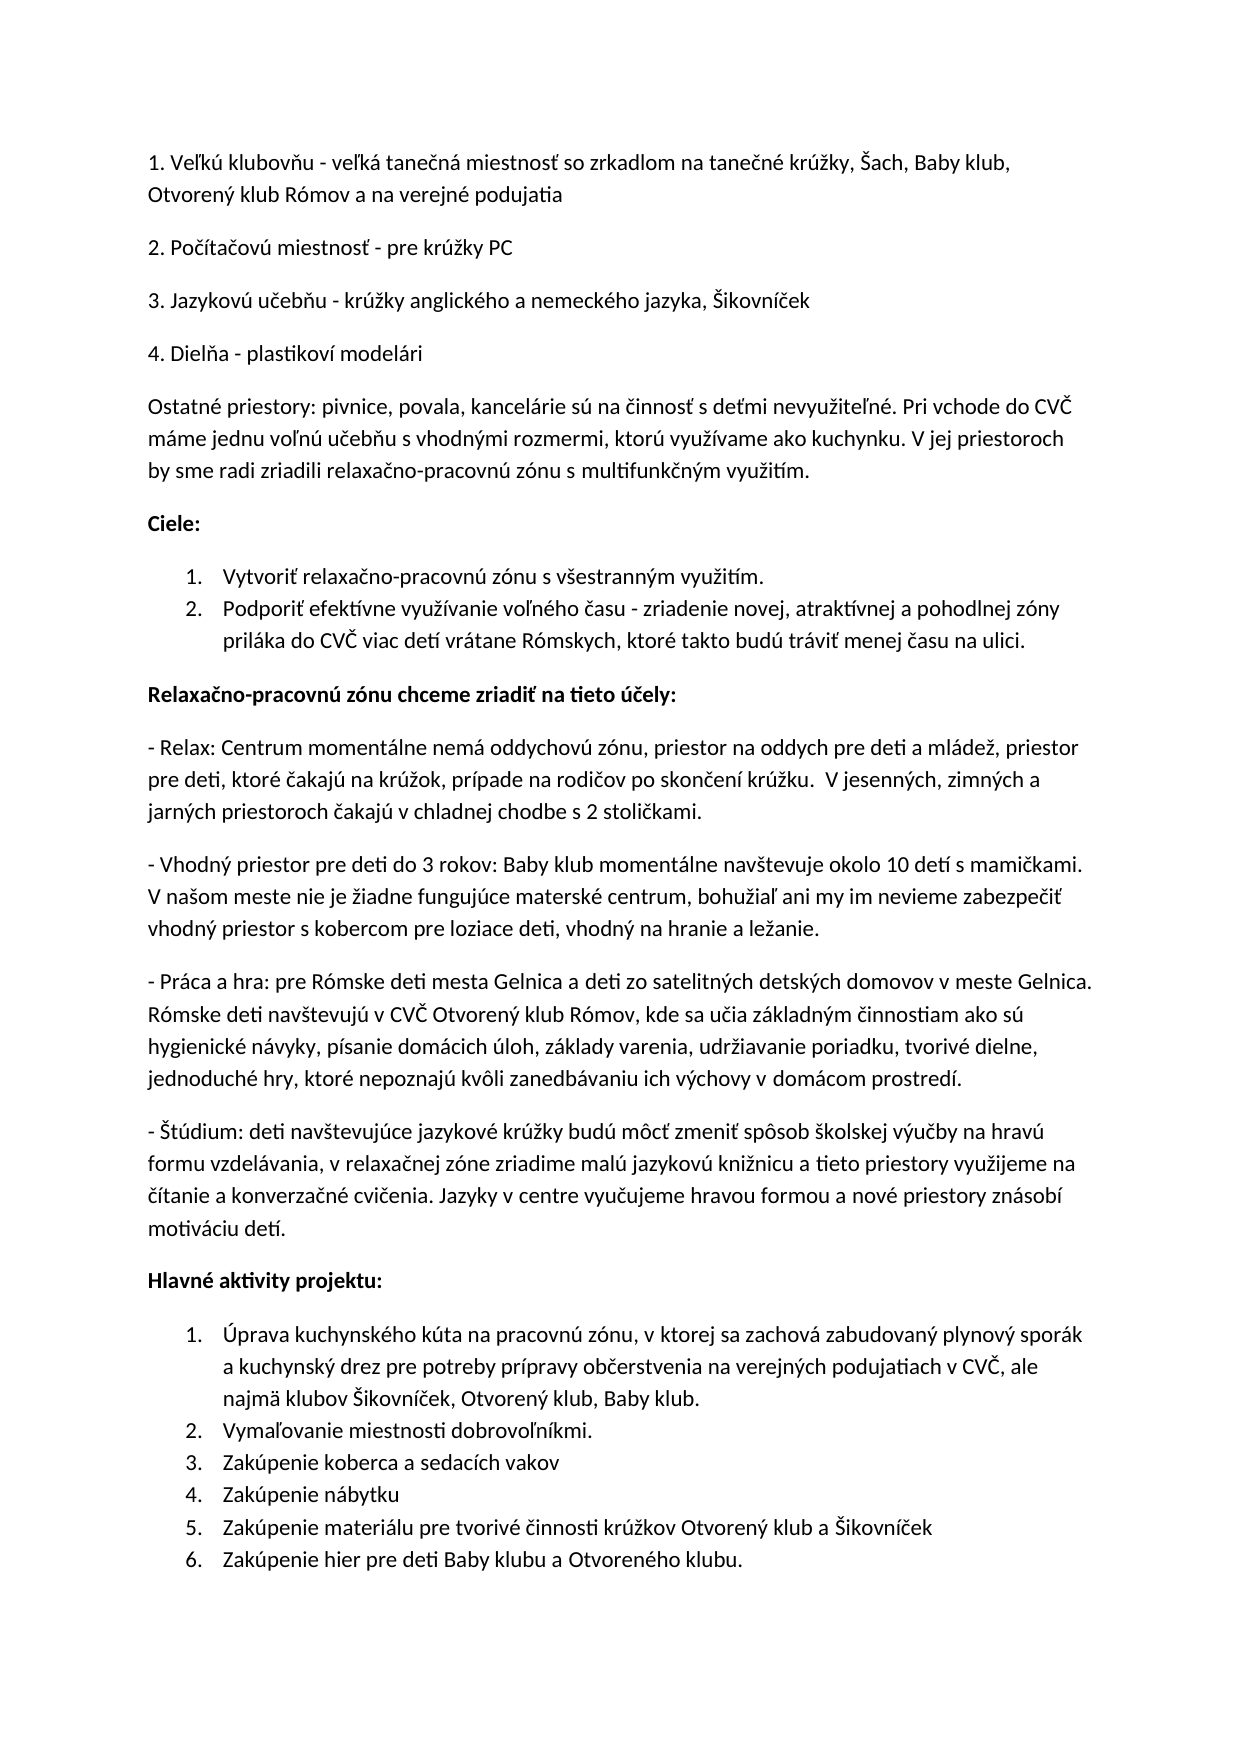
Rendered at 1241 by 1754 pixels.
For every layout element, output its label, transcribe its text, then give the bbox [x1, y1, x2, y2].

text Hlavné aktivity projektu: [148, 1267, 1093, 1295]
list Vymaľovanie miestnosti dobrovoľníkmi. [185, 1416, 1093, 1444]
text Ostatné priestory: pivnice, povala, kancelárie sú na činnosť s deťmi nevyužiteľné. Pri vchode do CVČ máme jednu voľnú učebňu s vhodnými rozmermi, ktorú využívame ako kuchynku. V jej priestoroch by sme radi zriadili relaxačno-pracovnú zónu s multifunkčným využitím. [148, 392, 1093, 484]
list Zakúpenie nábytku [185, 1481, 1093, 1509]
list Vytvoriť relaxačno-pracovnú zónu s všestranným využitím. [185, 562, 1093, 590]
text - Relax: Centrum momentálne nemá oddychovú zónu, priestor na oddych pre deti a mládež, priestor pre deti, ktoré čakajú na krúžok, prípade na rodičov po skončení krúžku. V jesenných, zimných a jarných priestoroch čakajú v chladnej chodbe s 2 stoličkami. [148, 733, 1093, 825]
text - Vhodný priestor pre deti do 3 rokov: Baby klub momentálne navštevuje okolo 10 detí s mamičkami. V našom meste nie je žiadne fungujúce materské centrum, bohužiaľ ani my im nevieme zabezpečiť vhodný priestor s kobercom pre loziace deti, vhodný na hranie a ležanie. [148, 850, 1093, 942]
list Podporiť efektívne využívanie voľného času - zriadenie novej, atraktívnej a pohodlnej zóny priláka do CVČ viac detí vrátane Rómskych, ktoré takto budú tráviť menej času na ulici. [185, 594, 1093, 655]
text Ciele: [148, 509, 1093, 537]
list Zakúpenie hier pre deti Baby klubu a Otvoreného klubu. [185, 1545, 1093, 1573]
list Úprava kuchynského kúta na pracovnú zónu, v ktorej sa zachová zabudovaný plynový sporák a kuchynský drez pre potreby prípravy občerstvenia na verejných podujatiach v CVČ, ale najmä klubov Šikovníček, Otvorený klub, Baby klub. [185, 1320, 1093, 1412]
text - Práca a hra: pre Rómske deti mesta Gelnica a deti zo satelitných detských domovov v meste Gelnica. Rómske deti navštevujú v CVČ Otvorený klub Rómov, kde sa učia základným činnostiam ako sú hygienické návyky, písanie domácich úloh, základy varenia, udržiavanie poriadku, tvorivé dielne, jednoduché hry, ktoré nepoznajú kvôli zanedbávaniu ich výchovy v domácom prostredí. [148, 967, 1093, 1092]
text 2. Počítačovú miestnosť - pre krúžky PC [148, 233, 1093, 261]
text 3. Jazykovú učebňu - krúžky anglického a nemeckého jazyka, Šikovníček [148, 286, 1093, 314]
list Zakúpenie materiálu pre tvorivé činnosti krúžkov Otvorený klub a Šikovníček [185, 1513, 1093, 1541]
text 1. Veľkú klubovňu - veľká tanečná miestnosť so zrkadlom na tanečné krúžky, Šach, Baby klub, Otvorený klub Rómov a na verejné podujatia [148, 148, 1093, 208]
list Zakúpenie koberca a sedacích vakov [185, 1448, 1093, 1476]
text 4. Dielňa - plastikoví modelári [148, 339, 1093, 367]
text - Štúdium: deti navštevujúce jazykové krúžky budú môcť zmeniť spôsob školskej výučby na hravú formu vzdelávania, v relaxačnej zóne zriadime malú jazykovú knižnicu a tieto priestory využijeme na čítanie a konverzačné cvičenia. Jazyky v centre vyučujeme hravou formou a nové priestory znásobí motiváciu detí. [148, 1117, 1093, 1242]
text Relaxačno-pracovnú zónu chceme zriadiť na tieto účely: [148, 680, 1093, 708]
